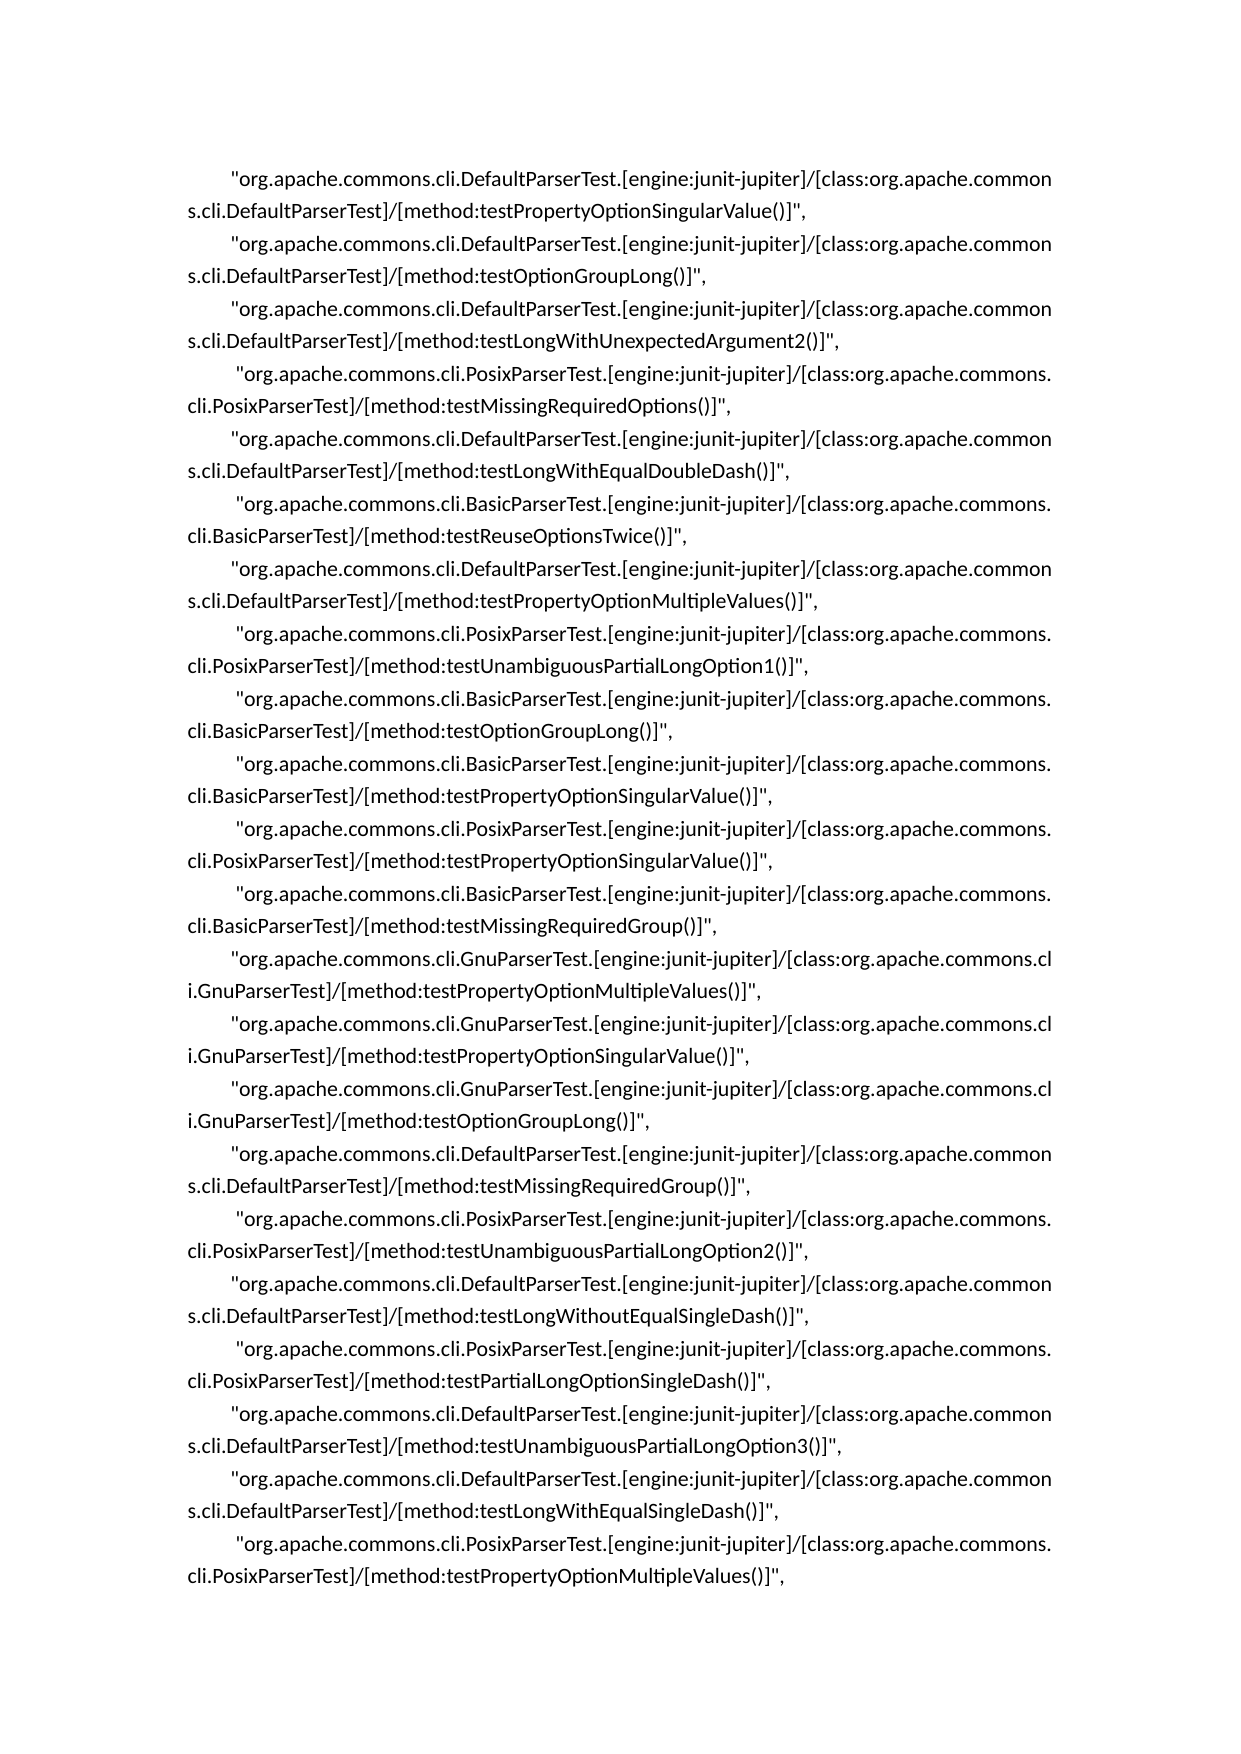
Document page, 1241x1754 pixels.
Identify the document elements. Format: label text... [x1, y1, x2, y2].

text "org.apache.commons.cli.DefaultParserTest.[engine:junit-jupiter]/[class:org.apache.commons.cli.DefaultParserTest]/[method:testPropertyOptionMultipleValues()]", [187, 552, 1053, 617]
text "org.apache.commons.cli.DefaultParserTest.[engine:junit-jupiter]/[class:org.apache.commons.cli.DefaultParserTest]/[method:testLongWithEqualSingleDash()]", [187, 1462, 1053, 1527]
text "org.apache.commons.cli.BasicParserTest.[engine:junit-jupiter]/[class:org.apache.commons.cli.BasicParserTest]/[method:testReuseOptionsTwice()]", [187, 487, 1053, 552]
text "org.apache.commons.cli.PosixParserTest.[engine:junit-jupiter]/[class:org.apache.commons.cli.PosixParserTest]/[method:testMissingRequiredOptions()]", [187, 357, 1053, 422]
text "org.apache.commons.cli.DefaultParserTest.[engine:junit-jupiter]/[class:org.apache.commons.cli.DefaultParserTest]/[method:testUnambiguousPartialLongOption3()]", [187, 1397, 1053, 1462]
text "org.apache.commons.cli.PosixParserTest.[engine:junit-jupiter]/[class:org.apache.commons.cli.PosixParserTest]/[method:testUnambiguousPartialLongOption2()]", [187, 1202, 1053, 1267]
text "org.apache.commons.cli.DefaultParserTest.[engine:junit-jupiter]/[class:org.apache.commons.cli.DefaultParserTest]/[method:testOptionGroupLong()]", [187, 227, 1053, 292]
text "org.apache.commons.cli.PosixParserTest.[engine:junit-jupiter]/[class:org.apache.commons.cli.PosixParserTest]/[method:testPropertyOptionSingularValue()]", [187, 812, 1053, 877]
text "org.apache.commons.cli.PosixParserTest.[engine:junit-jupiter]/[class:org.apache.commons.cli.PosixParserTest]/[method:testUnambiguousPartialLongOption1()]", [187, 617, 1053, 682]
text "org.apache.commons.cli.GnuParserTest.[engine:junit-jupiter]/[class:org.apache.commons.cli.GnuParserTest]/[method:testPropertyOptionMultipleValues()]", [187, 942, 1053, 1007]
text "org.apache.commons.cli.PosixParserTest.[engine:junit-jupiter]/[class:org.apache.commons.cli.PosixParserTest]/[method:testPartialLongOptionSingleDash()]", [187, 1332, 1053, 1397]
text "org.apache.commons.cli.GnuParserTest.[engine:junit-jupiter]/[class:org.apache.commons.cli.GnuParserTest]/[method:testPropertyOptionSingularValue()]", [187, 1007, 1053, 1072]
text "org.apache.commons.cli.PosixParserTest.[engine:junit-jupiter]/[class:org.apache.commons.cli.PosixParserTest]/[method:testPropertyOptionMultipleValues()]", [187, 1527, 1053, 1592]
text "org.apache.commons.cli.BasicParserTest.[engine:junit-jupiter]/[class:org.apache.commons.cli.BasicParserTest]/[method:testMissingRequiredGroup()]", [187, 877, 1053, 942]
text "org.apache.commons.cli.DefaultParserTest.[engine:junit-jupiter]/[class:org.apache.commons.cli.DefaultParserTest]/[method:testLongWithoutEqualSingleDash()]", [187, 1267, 1053, 1332]
text "org.apache.commons.cli.DefaultParserTest.[engine:junit-jupiter]/[class:org.apache.commons.cli.DefaultParserTest]/[method:testMissingRequiredGroup()]", [187, 1137, 1053, 1202]
text "org.apache.commons.cli.DefaultParserTest.[engine:junit-jupiter]/[class:org.apache.commons.cli.DefaultParserTest]/[method:testLongWithEqualDoubleDash()]", [187, 422, 1053, 487]
text "org.apache.commons.cli.DefaultParserTest.[engine:junit-jupiter]/[class:org.apache.commons.cli.DefaultParserTest]/[method:testLongWithUnexpectedArgument2()]", [187, 292, 1053, 357]
text "org.apache.commons.cli.DefaultParserTest.[engine:junit-jupiter]/[class:org.apache.commons.cli.DefaultParserTest]/[method:testPropertyOptionSingularValue()]", [187, 162, 1053, 227]
text "org.apache.commons.cli.BasicParserTest.[engine:junit-jupiter]/[class:org.apache.commons.cli.BasicParserTest]/[method:testOptionGroupLong()]", [187, 682, 1053, 747]
text "org.apache.commons.cli.GnuParserTest.[engine:junit-jupiter]/[class:org.apache.commons.cli.GnuParserTest]/[method:testOptionGroupLong()]", [187, 1072, 1053, 1137]
text "org.apache.commons.cli.BasicParserTest.[engine:junit-jupiter]/[class:org.apache.commons.cli.BasicParserTest]/[method:testPropertyOptionSingularValue()]", [187, 747, 1053, 812]
